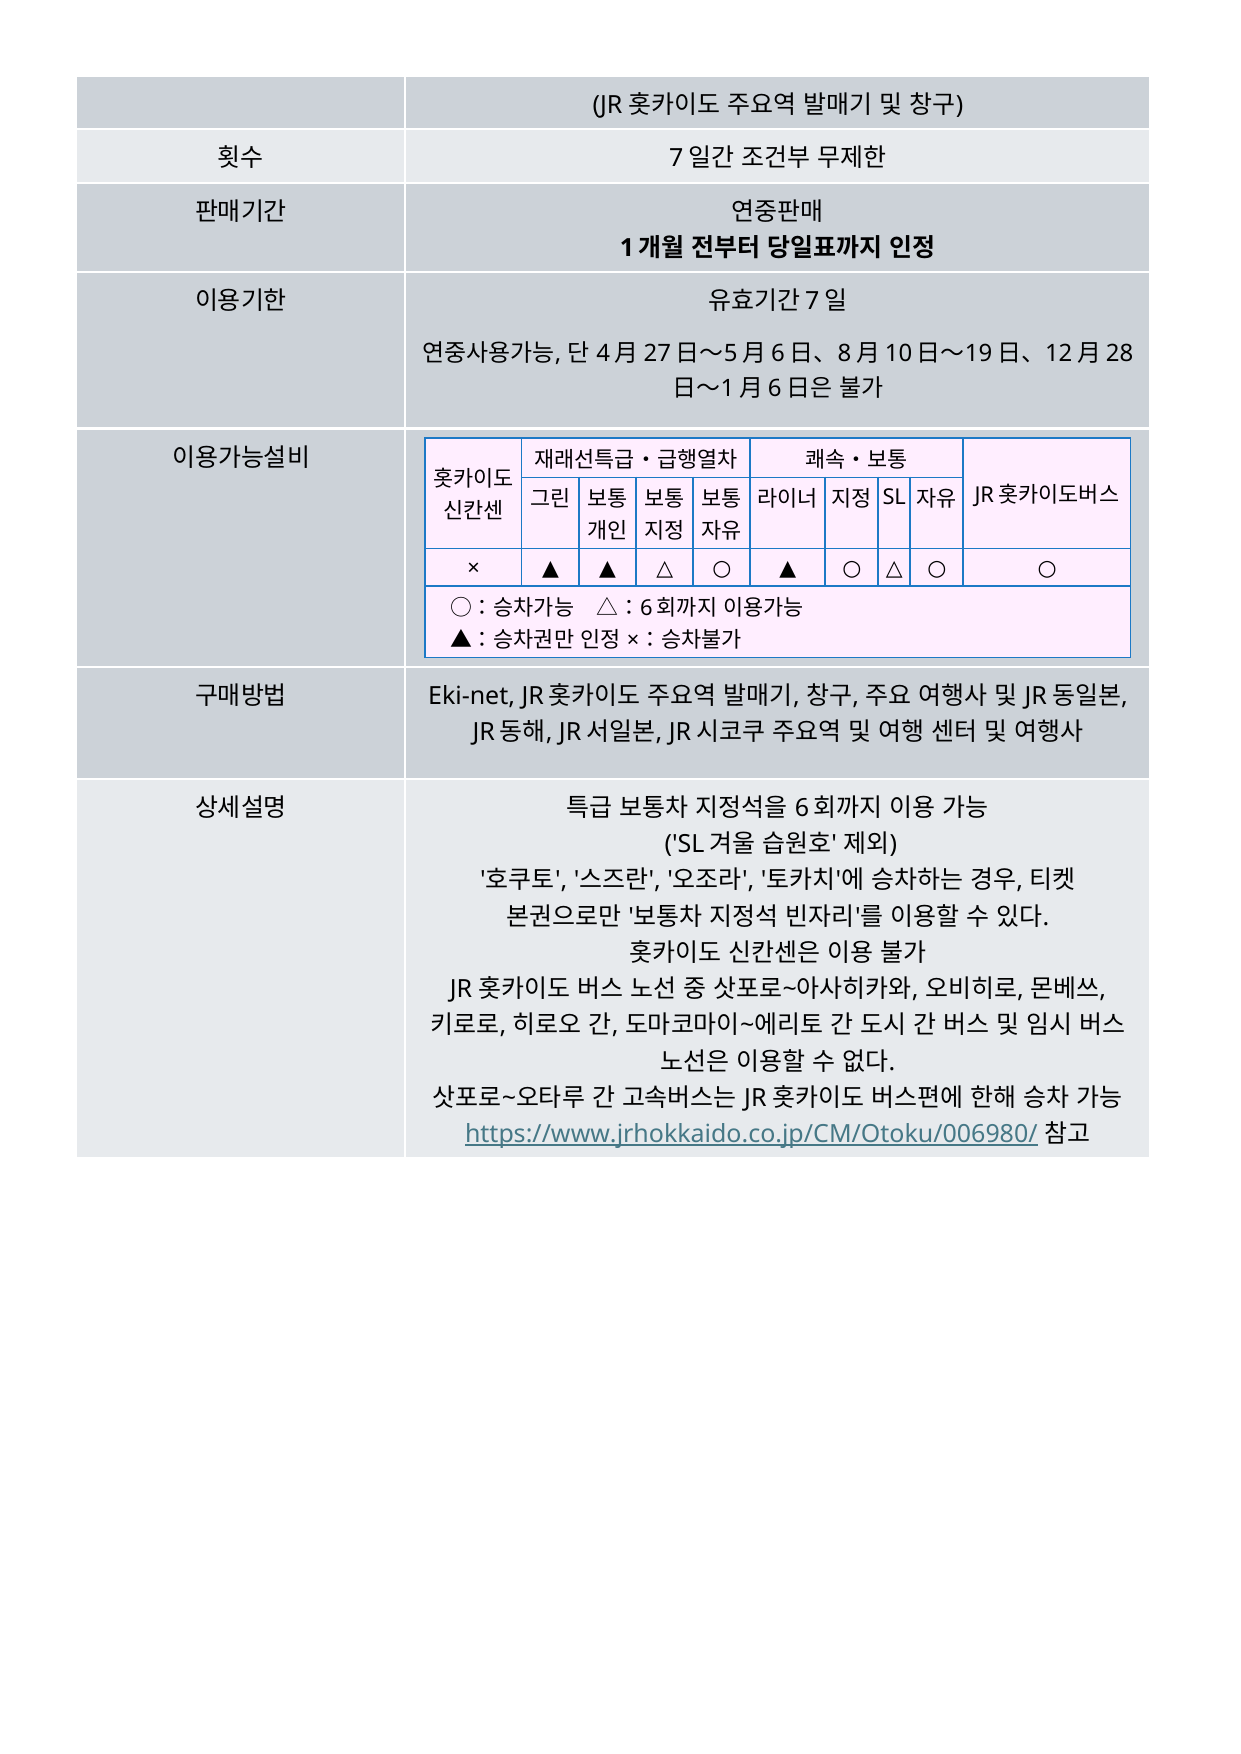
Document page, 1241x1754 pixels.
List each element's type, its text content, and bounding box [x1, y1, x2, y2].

table_cell 현장발급 [77, 77, 404, 128]
table_cell 이용가능설비 [77, 430, 404, 666]
table_cell 연중판매 1개월 전부터 당일표까지 인정 [406, 184, 1149, 271]
table_cell 횟수 [77, 130, 404, 182]
table_cell 구매방법 [77, 668, 404, 778]
table_cell 판매기간 [77, 184, 404, 271]
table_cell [406, 77, 1149, 128]
table_cell 이용기한 [77, 273, 404, 427]
table_cell 유효기간7일 연중사용가능, 단 4月27日～5月6日、8月10日～19日、12月28日～1月6日은 불가 [406, 273, 1149, 427]
table_cell 특급 보통차 지정석을 6회까지 이용 가능 ('SL겨울 습원호' 제외) '호쿠토', '스즈란', '오조라', '토카치'에 승차하는 경우, 티켓 본권으로만 '보통차 지정석 빈자리'를 이용할 수 있다. 홋카이도 신칸센은 이용 불가 JR 홋카이도 버스 노선 중 삿포로~아사히카와, 오비히로, 몬베쓰, 키로로, 히로오 간, 도마코마이~에리토 간 도시 간 버스 및 임시 버스 노선은 이용할 수 없다. 삿포로~오타루 간 고속버스는 JR 홋카이도 버스편에 한해 승차 가능 https://www.jrhokkaido.co.jp/CM/Otoku/006980/ 참고 [406, 780, 1149, 1157]
table_cell [406, 430, 1149, 666]
table_cell 7일간 조건부 무제한 [406, 130, 1149, 182]
table_cell Eki-net, JR홋카이도 주요역 발매기, 창구, 주요 여행사 및 JR동일본, JR동해, JR서일본, JR시코쿠 주요역 및 여행 센터 및 여행사 [406, 668, 1149, 778]
table_cell 상세설명 [77, 780, 404, 1157]
